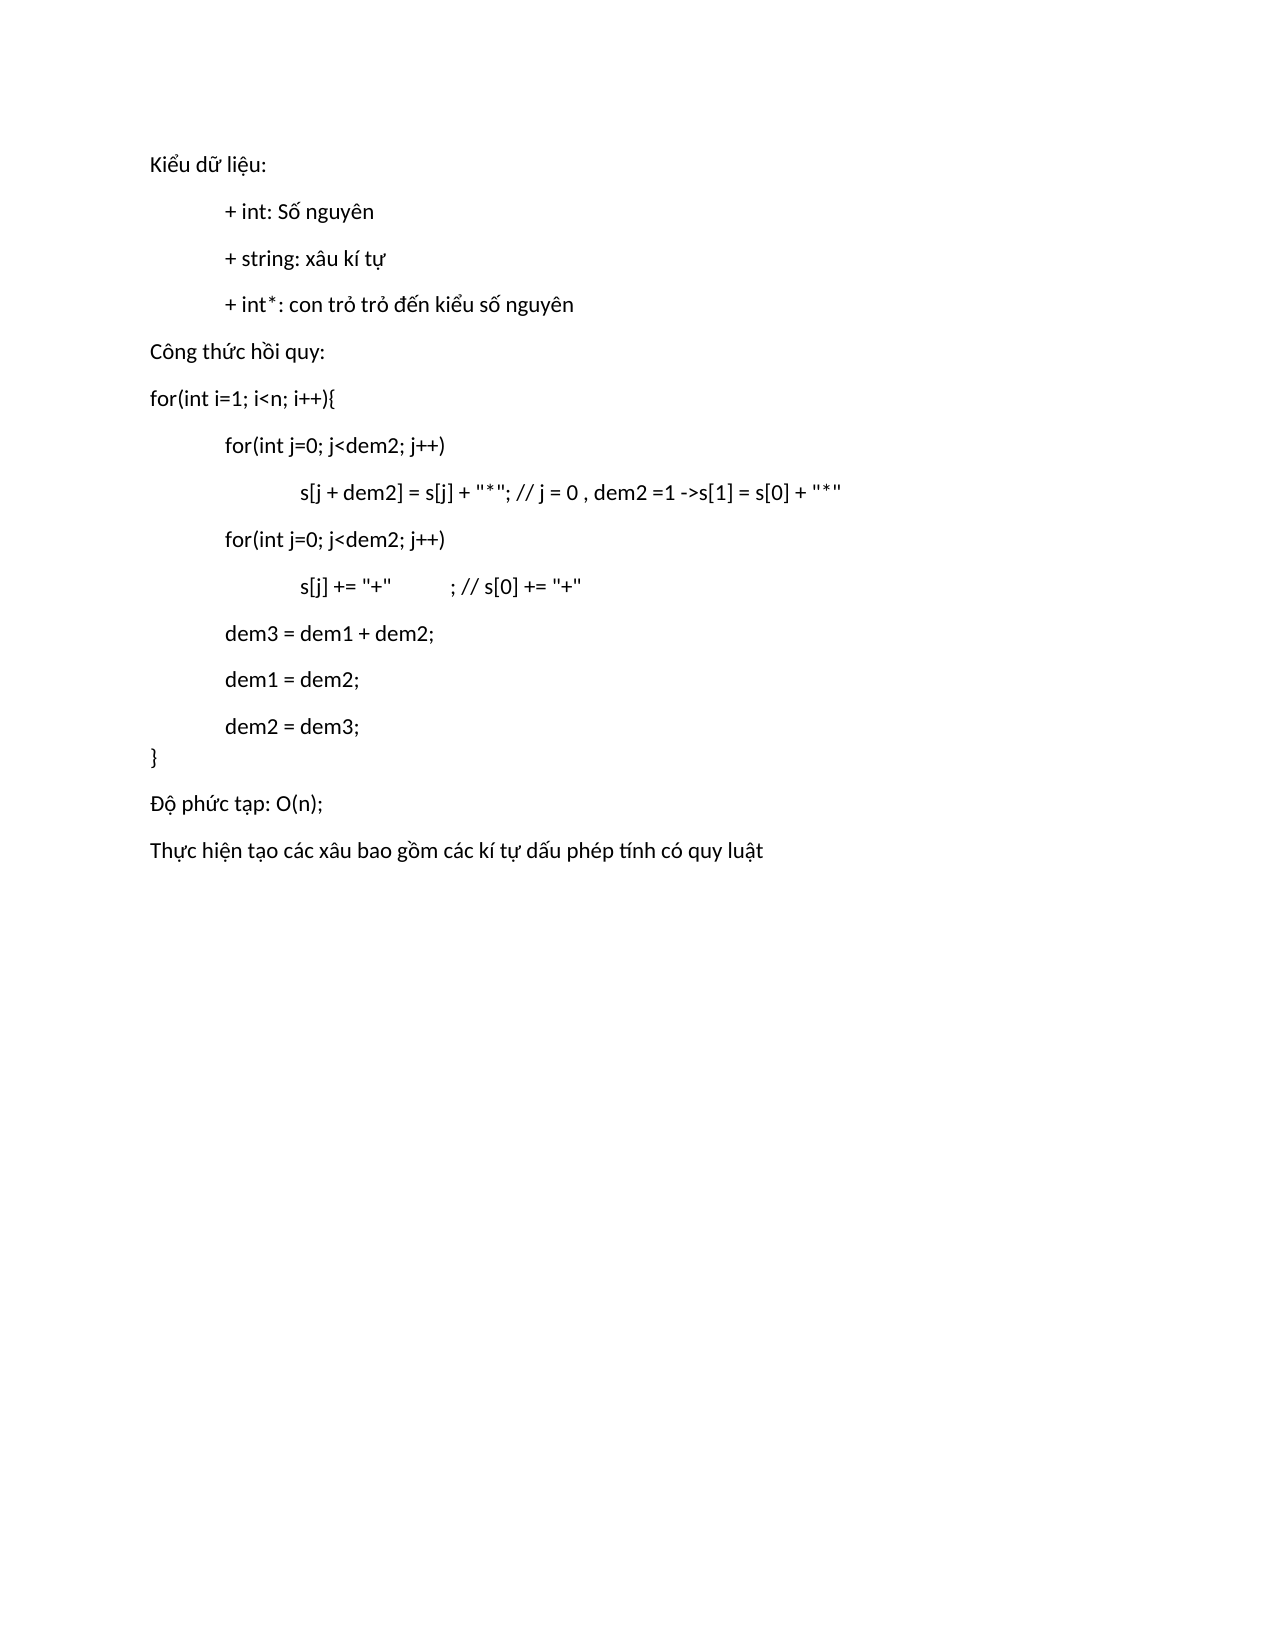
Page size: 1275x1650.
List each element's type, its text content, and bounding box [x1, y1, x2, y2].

text s[j + dem2] = s[j] + "*"; // j = 0 , dem2 =1 ->s[1] = s[0] + "*" [150, 478, 1125, 506]
text Độ phức tạp: O(n); [150, 789, 1125, 818]
text for(int i=1; i<n; i++){ [150, 384, 1125, 412]
text s[j] += "+" ; // s[0] += "+" [150, 572, 1125, 600]
text Thực hiện tạo các xâu bao gồm các kí tự dấu phép tính có quy luật [150, 836, 1125, 864]
text for(int j=0; j<dem2; j++) [150, 525, 1125, 553]
text dem1 = dem2; [150, 666, 1125, 694]
text + int: Số nguyên [150, 197, 1125, 225]
text Kiểu dữ liệu: [150, 150, 1125, 178]
text for(int j=0; j<dem2; j++) [150, 431, 1125, 459]
text + string: xâu kí tự [150, 244, 1125, 272]
text dem3 = dem1 + dem2; [150, 619, 1125, 647]
text + int*: con trỏ trỏ đến kiểu số nguyên [150, 291, 1125, 319]
text Công thức hồi quy: [150, 337, 1125, 366]
text dem2 = dem3; } [150, 712, 1125, 771]
